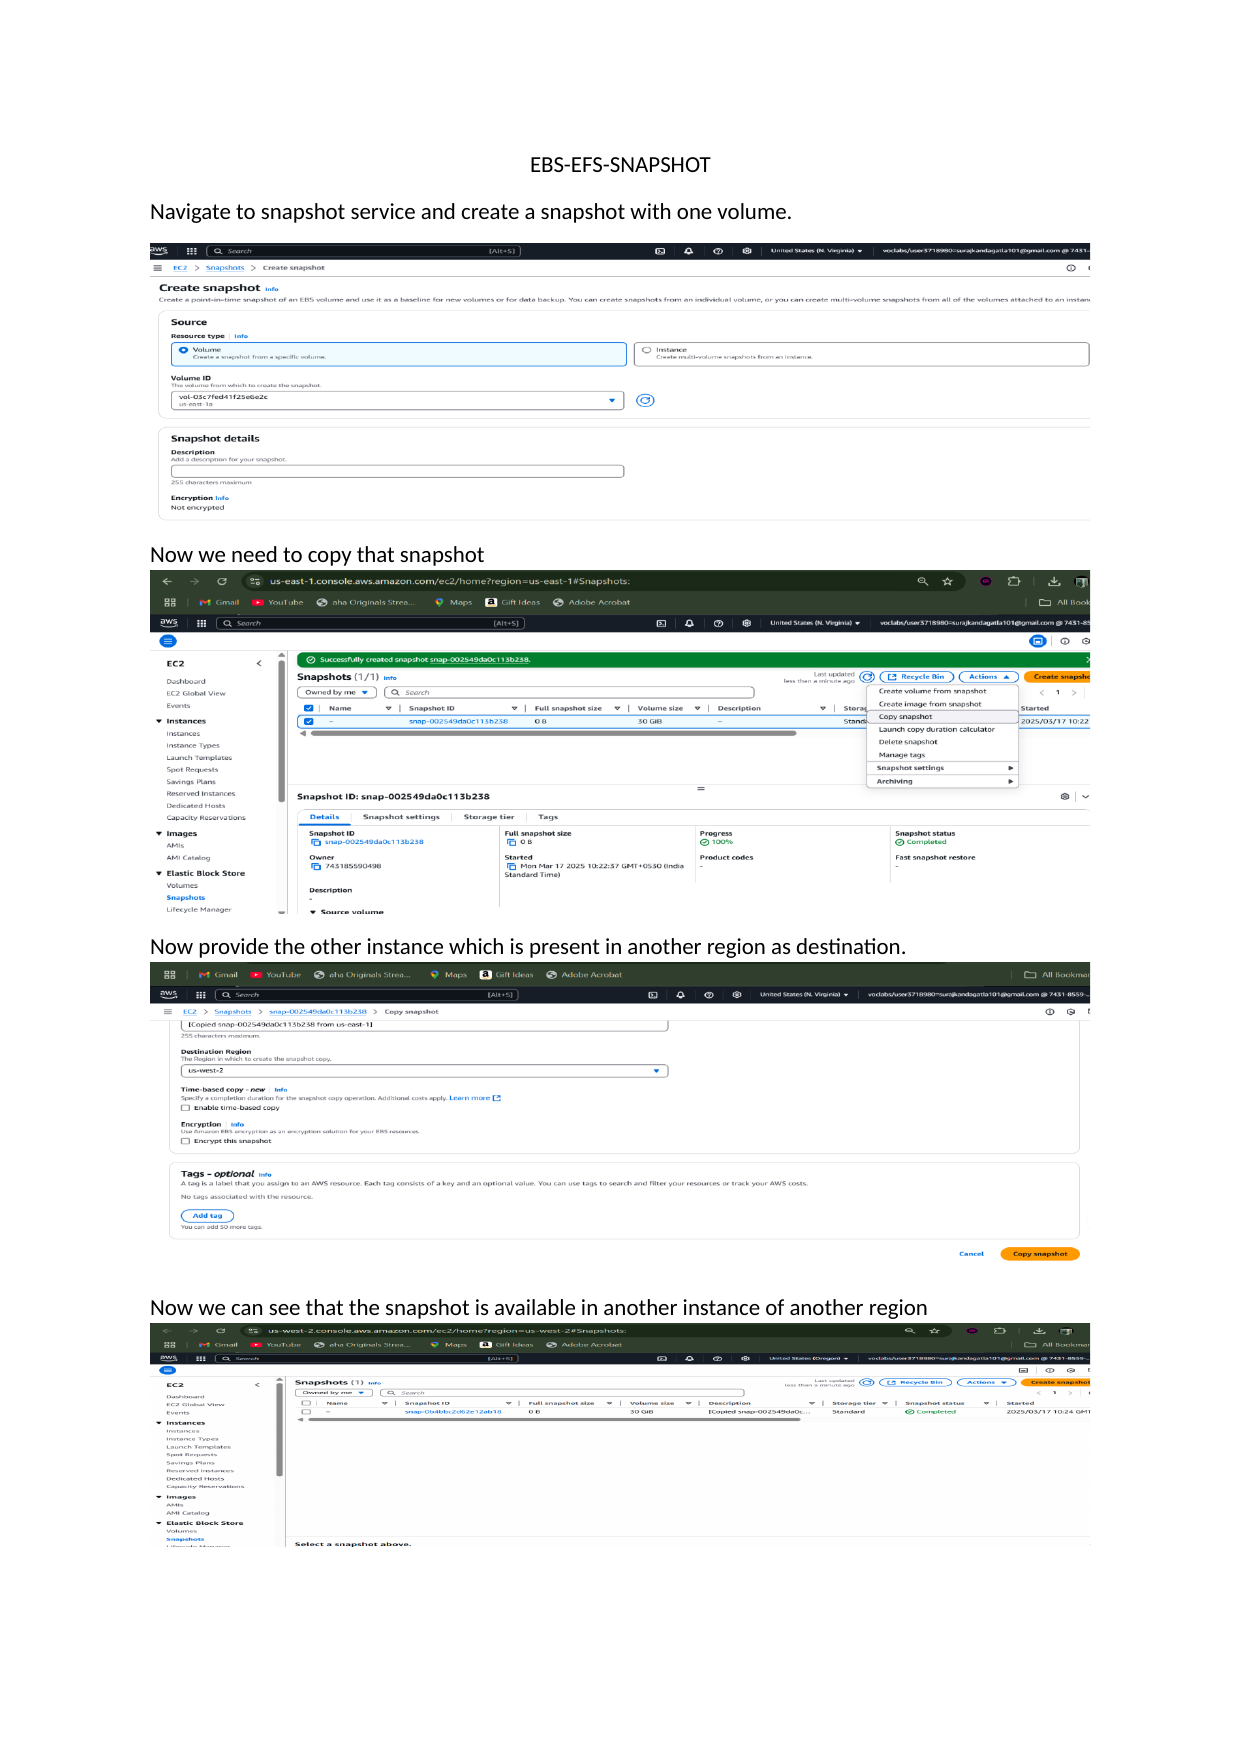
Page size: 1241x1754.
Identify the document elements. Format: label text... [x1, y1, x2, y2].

picture [150, 243, 1091, 522]
text Now provide the other instance which is present in another region as destination. [150, 932, 1090, 962]
text Navigate to snapshot service and create a snapshot with one volume. [150, 197, 1090, 225]
picture [150, 962, 1091, 1275]
picture [150, 1323, 1091, 1547]
text EBS-EFS-SNAPSHOT [150, 150, 1090, 178]
picture [150, 570, 1091, 914]
text Now we need to copy that snapshot [150, 540, 1090, 570]
text Now we can see that the snapshot is available in another instance of another region [150, 1293, 1090, 1323]
